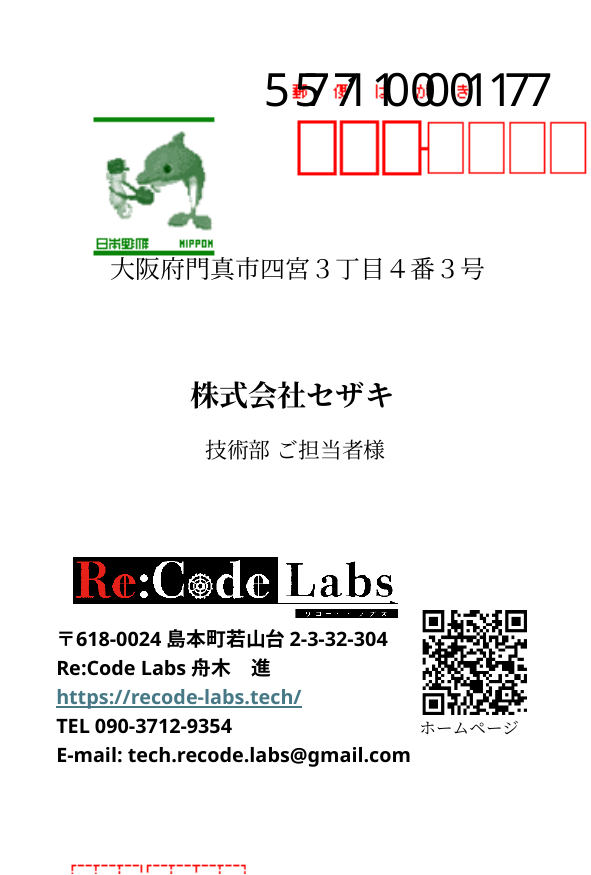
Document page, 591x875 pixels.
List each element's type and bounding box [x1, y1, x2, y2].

picture [53, 72, 591, 874]
